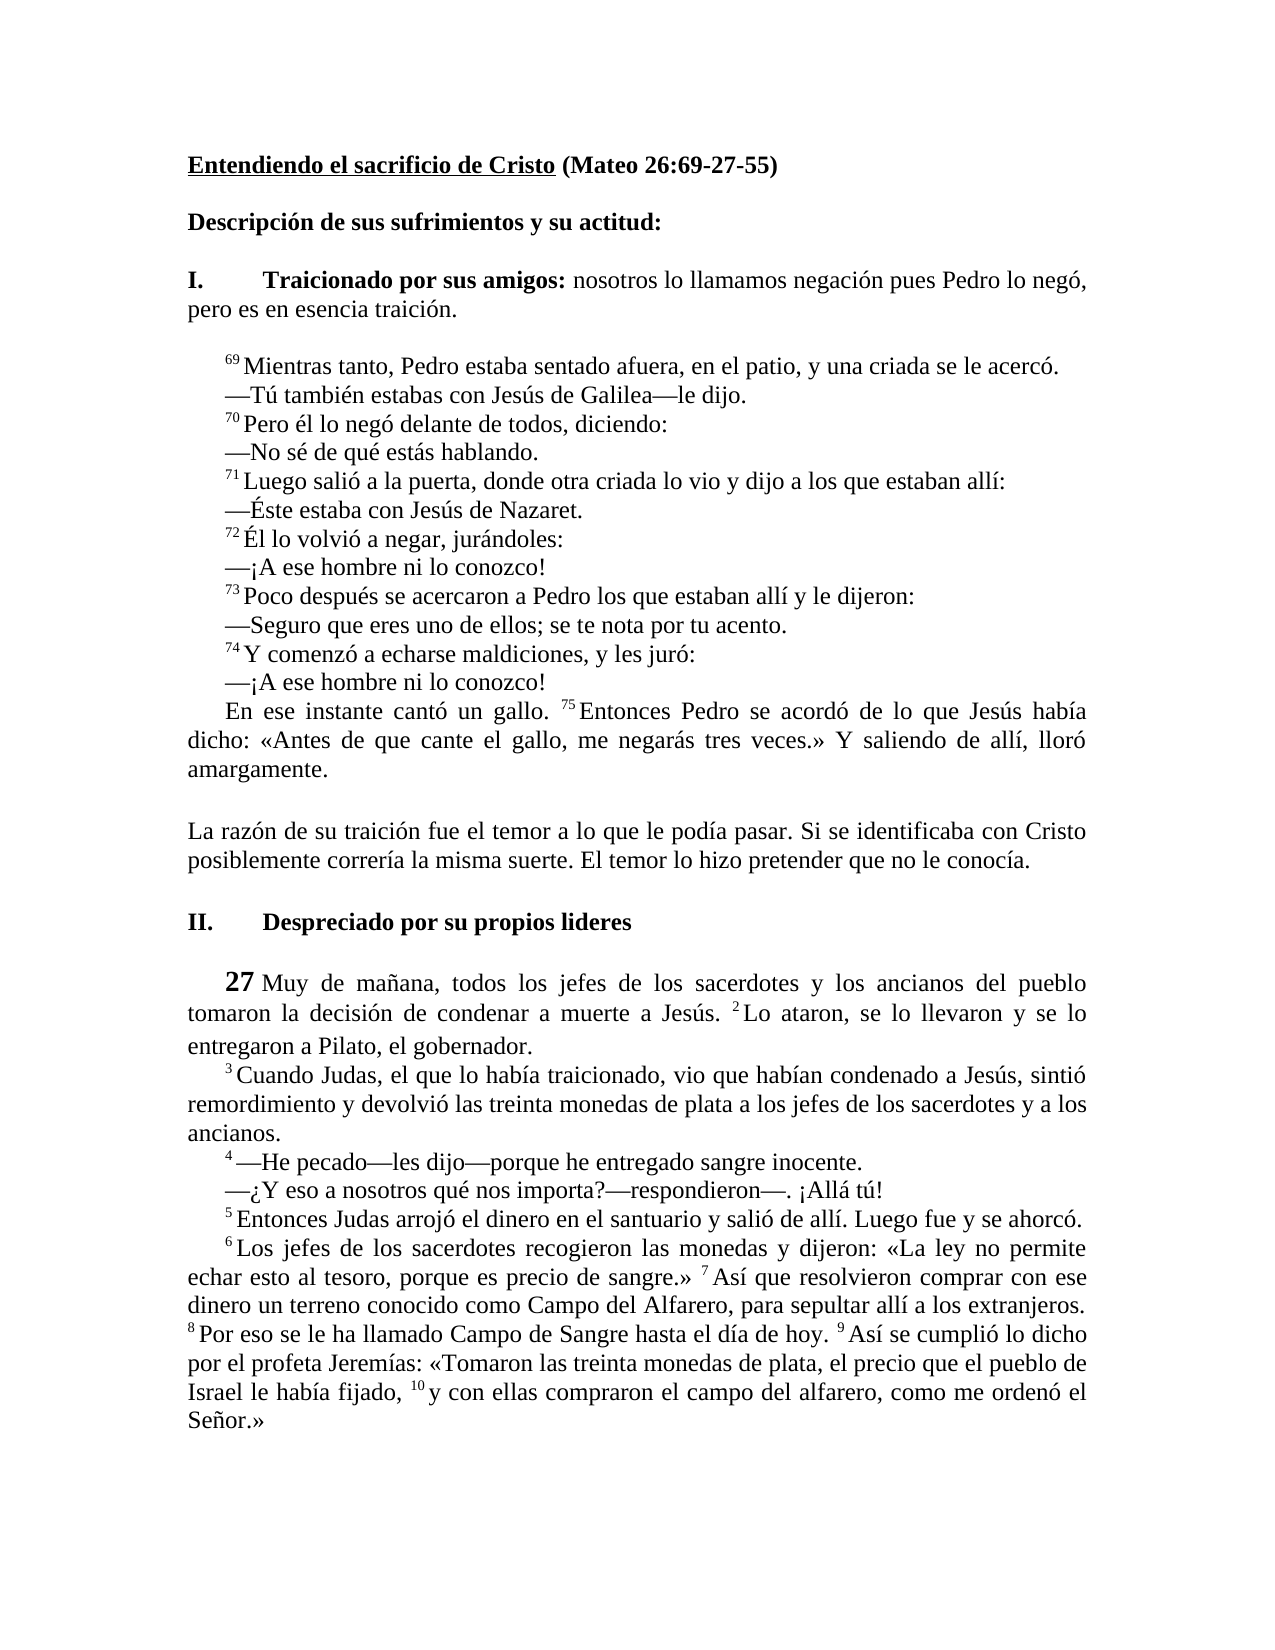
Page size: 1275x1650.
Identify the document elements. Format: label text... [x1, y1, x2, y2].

text Descripción de sus sufrimientos y su actitud: [187, 207, 1087, 236]
text —No sé de qué estás hablando. [187, 437, 1087, 466]
text II. Despreciado por su propios lideres [187, 907, 1087, 936]
text Entendiendo el sacrificio de Cristo (Mateo 26:69-27-55) [187, 150, 1087, 179]
text —¡A ese hombre ni lo conozco! [187, 667, 1087, 696]
text —¿Y eso a nosotros qué nos importa?—respondieron—. ¡Allá tú! [187, 1175, 1087, 1204]
text —Seguro que eres uno de ellos; se te nota por tu acento. [187, 610, 1087, 639]
text —Tú también estabas con Jesús de Galilea—le dijo. [187, 380, 1087, 409]
text 3 Cuando Judas, el que lo había traicionado, vio que habían condenado a Jesús, sintió remordimiento y devolvió las treinta monedas de plata a los jefes de los sacerdotes y a los ancianos. [187, 1060, 1087, 1147]
text 27 Muy de mañana, todos los jefes de los sacerdotes y los ancianos del pueblo tomaron la decisión de condenar a muerte a Jesús. 2 Lo ataron, se lo llevaron y se lo entregaron a Pilato, el gobernador. [187, 964, 1087, 1060]
text 69 Mientras tanto, Pedro estaba sentado afuera, en el patio, y una criada se le acercó. [187, 351, 1087, 380]
text —¡A ese hombre ni lo conozco! [187, 552, 1087, 581]
text La razón de su traición fue el temor a lo que le podía pasar. Si se identificaba con Cristo posiblemente correría la misma suerte. El temor lo hizo pretender que no le conocía. [187, 816, 1087, 873]
text 4 —He pecado—les dijo—porque he entregado sangre inocente. [187, 1147, 1087, 1175]
text —Éste estaba con Jesús de Nazaret. [187, 495, 1087, 524]
text 73 Poco después se acercaron a Pedro los que estaban allí y le dijeron: [187, 581, 1087, 610]
text 70 Pero él lo negó delante de todos, diciendo: [187, 409, 1087, 437]
text En ese instante cantó un gallo. 75 Entonces Pedro se acordó de lo que Jesús había dicho: «Antes de que cante el gallo, me negarás tres veces.» Y saliendo de allí, lloró amargamente. [187, 696, 1087, 782]
text 72 Él lo volvió a negar, jurándoles: [187, 524, 1087, 552]
text 6 Los jefes de los sacerdotes recogieron las monedas y dijeron: «La ley no permite echar esto al tesoro, porque es precio de sangre.» 7 Así que resolvieron comprar con ese dinero un terreno conocido como Campo del Alfarero, para sepultar allí a los extranjeros. 8 Por eso se le ha llamado Campo de Sangre hasta el día de hoy. 9 Así se cumplió lo dicho por el profeta Jeremías: «Tomaron las treinta monedas de plata, el precio que el pueblo de Israel le había fijado, 10 y con ellas compraron el campo del alfarero, como me ordenó el Señor.» [187, 1233, 1087, 1434]
text 5 Entonces Judas arrojó el dinero en el santuario y salió de allí. Luego fue y se ahorcó. [187, 1204, 1087, 1233]
text 71 Luego salió a la puerta, donde otra criada lo vio y dijo a los que estaban allí: [187, 466, 1087, 495]
text 74 Y comenzó a echarse maldiciones, y les juró: [187, 639, 1087, 667]
text I. Traicionado por sus amigos: nosotros lo llamamos negación pues Pedro lo negó, pero es en esencia traición. [187, 265, 1087, 322]
